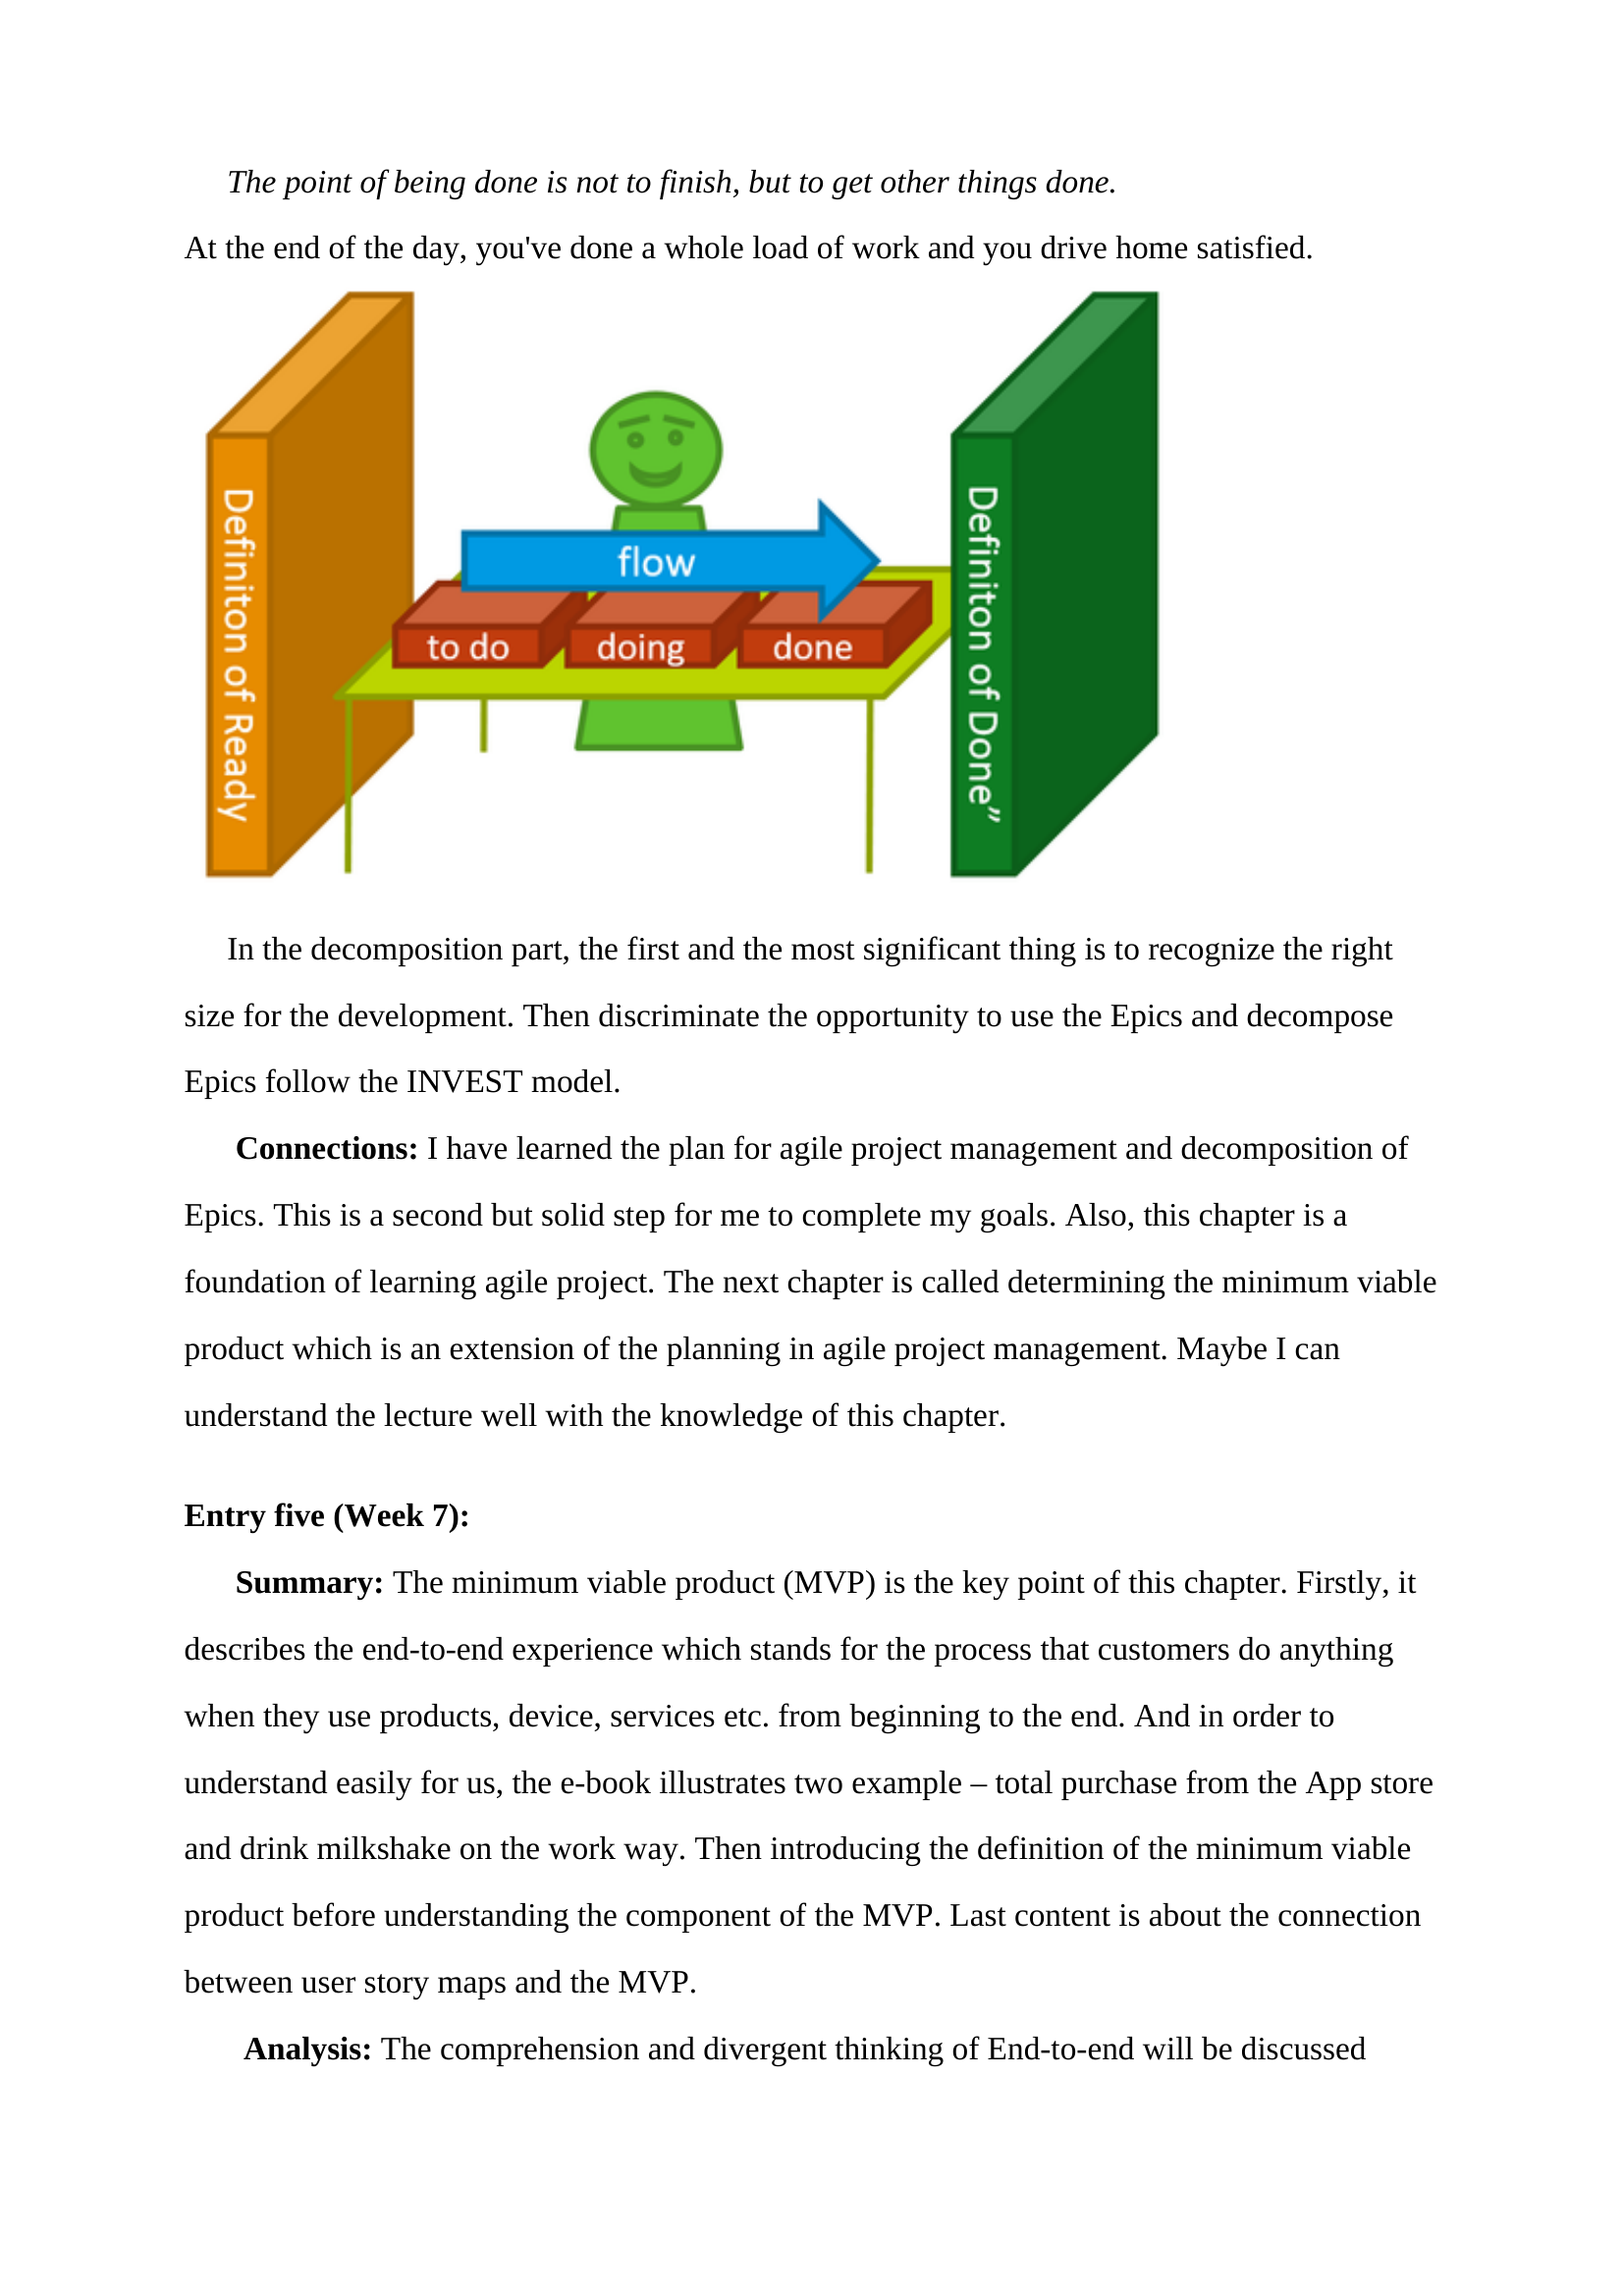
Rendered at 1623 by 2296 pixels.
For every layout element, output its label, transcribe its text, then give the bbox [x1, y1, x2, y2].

text Summary: The minimum viable product (MVP) is the key point of this chapter. Firstly, it describes the end-to-end experience which stands for the process that customers do anything when they use products, device, services etc. from beginning to the end. And in order to understand easily for us, the e-book illustrates two example – total purchase from the App store and drink milkshake on the work way. Then introducing the definition of the minimum viable product before understanding the component of the MVP. Last content is about the connection between user story maps and the MVP. [184, 1548, 1437, 2015]
text Entry five (Week 7): [184, 1481, 1437, 1548]
text Connections: I have learned the plan for agile project management and decomposition of Epics. This is a second but solid step for me to complete my goals. Also, this chapter is a foundation of learning agile project. The next chapter is called determining the minimum viable product which is an extension of the planning in agile project management. Maybe I can understand the lecture well with the knowledge of this chapter. [184, 1115, 1437, 1448]
picture [184, 280, 1176, 891]
text In the decomposition part, the first and the most significant thing is to recognize the right size for the development. Then discriminate the opportunity to use the Epics and decompose Epics follow the INVEST model. [184, 914, 1437, 1115]
text The point of being done is not to finish, but to get other things done. At the end of the day, you've done a whole load of work and you drive home satisfied. [184, 147, 1437, 281]
text Analysis: The comprehension and divergent thinking of End-to-end will be discussed [243, 2015, 1437, 2081]
